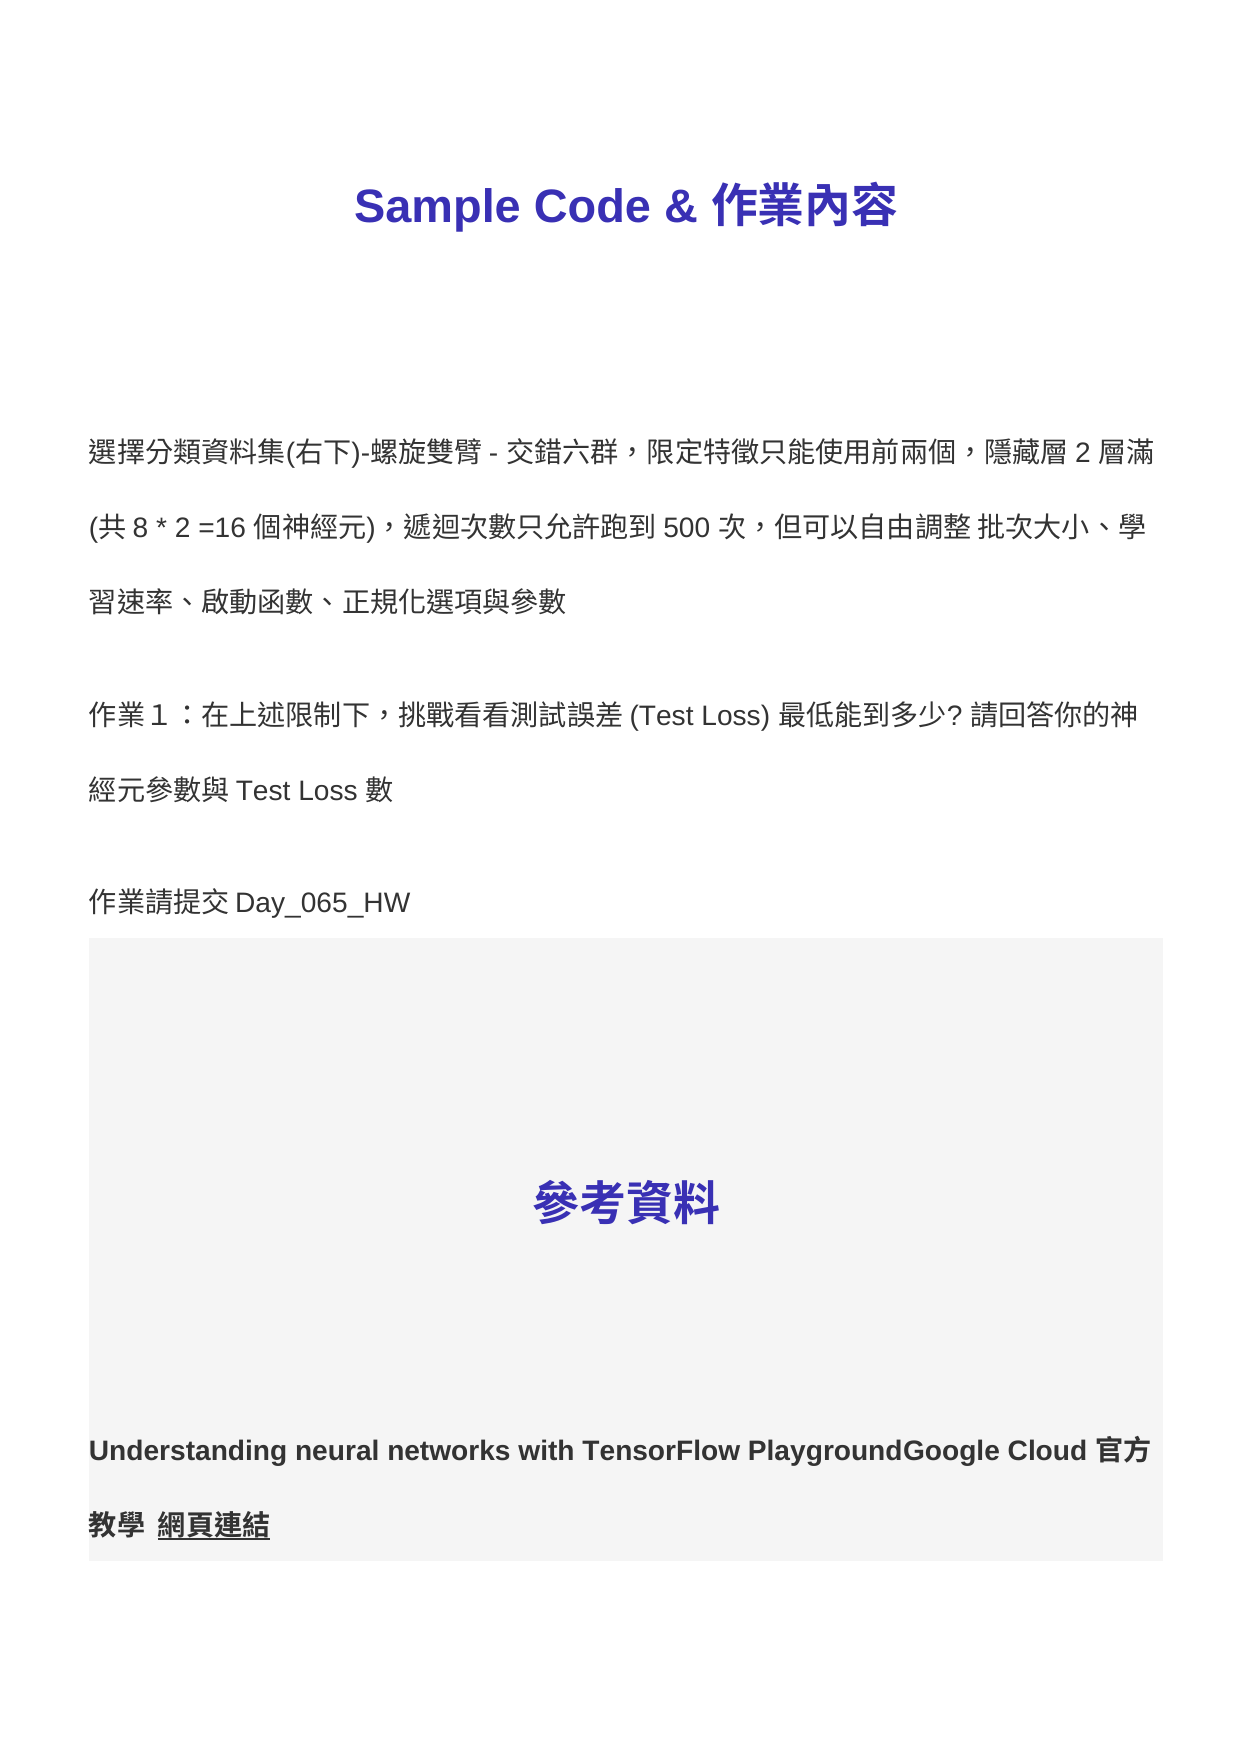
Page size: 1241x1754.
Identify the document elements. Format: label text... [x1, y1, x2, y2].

subtitle 參考資料 [89, 938, 1163, 1238]
text 選擇分類資料集(右下)-螺旋雙臂 - 交錯六群，限定特徵只能使用前兩個，隱藏層 2 層滿 (共 8 * 2 =16 個神經元)，遞迴次數只允許跑到 500 次，但可以自由調整 批次大小、學習速率、啟動函數、正規化選項與參數 [89, 413, 1163, 638]
subtitle Sample Code & 作業內容 [89, 164, 1163, 239]
text 作業請提交Day_065_HW [89, 863, 1163, 938]
text 作業１：在上述限制下，挑戰看看測試誤差 (Test Loss) 最低能到多少? 請回答你的神經元參數與 Test Loss 數 [89, 675, 1163, 825]
text Understanding neural networks with TensorFlow Playground Google Cloud 官方教學 網頁連結 [89, 1411, 1163, 1561]
